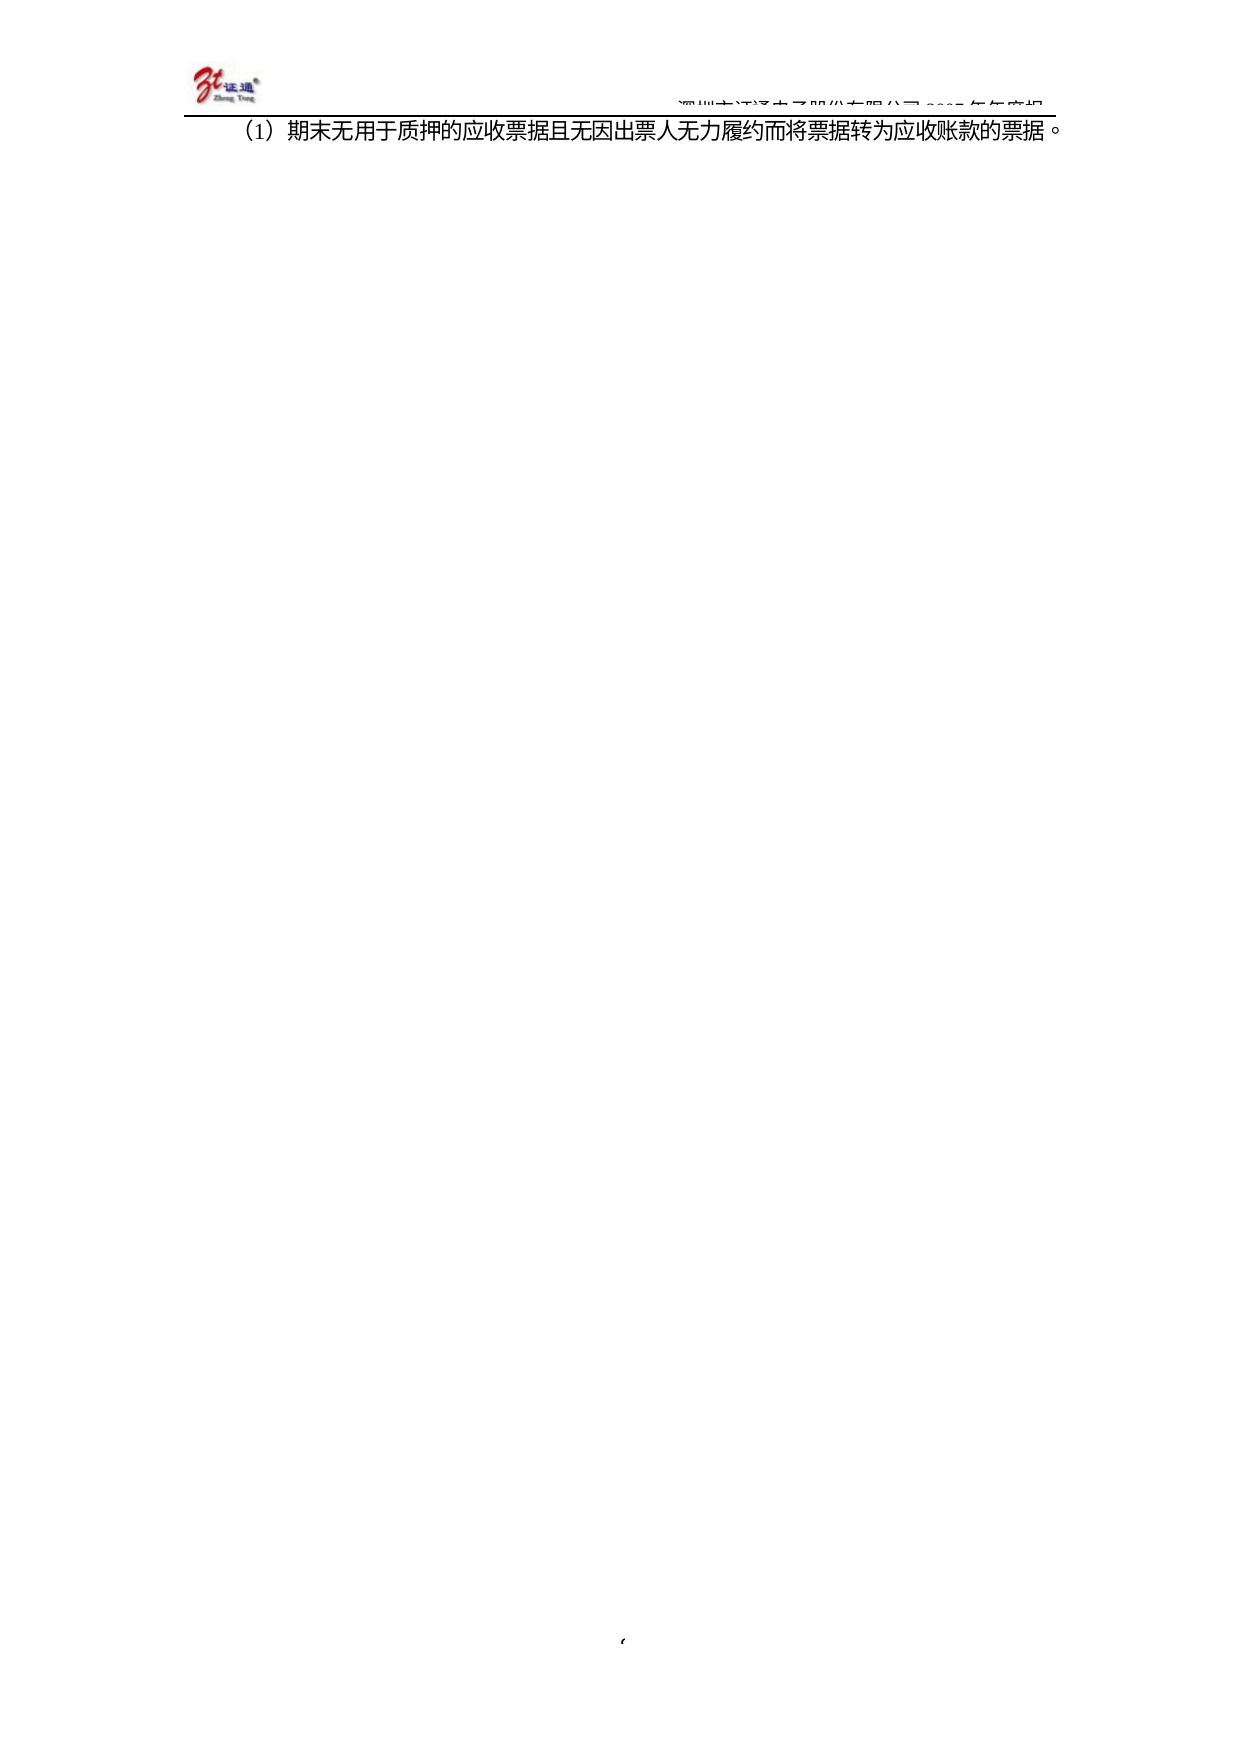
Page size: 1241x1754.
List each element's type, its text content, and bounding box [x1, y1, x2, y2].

picture [187, 61, 263, 114]
text （1）期末无用于质押的应收票据且无因出票人无力履约而将票据转为应收账款的票据。 [231, 114, 1078, 146]
